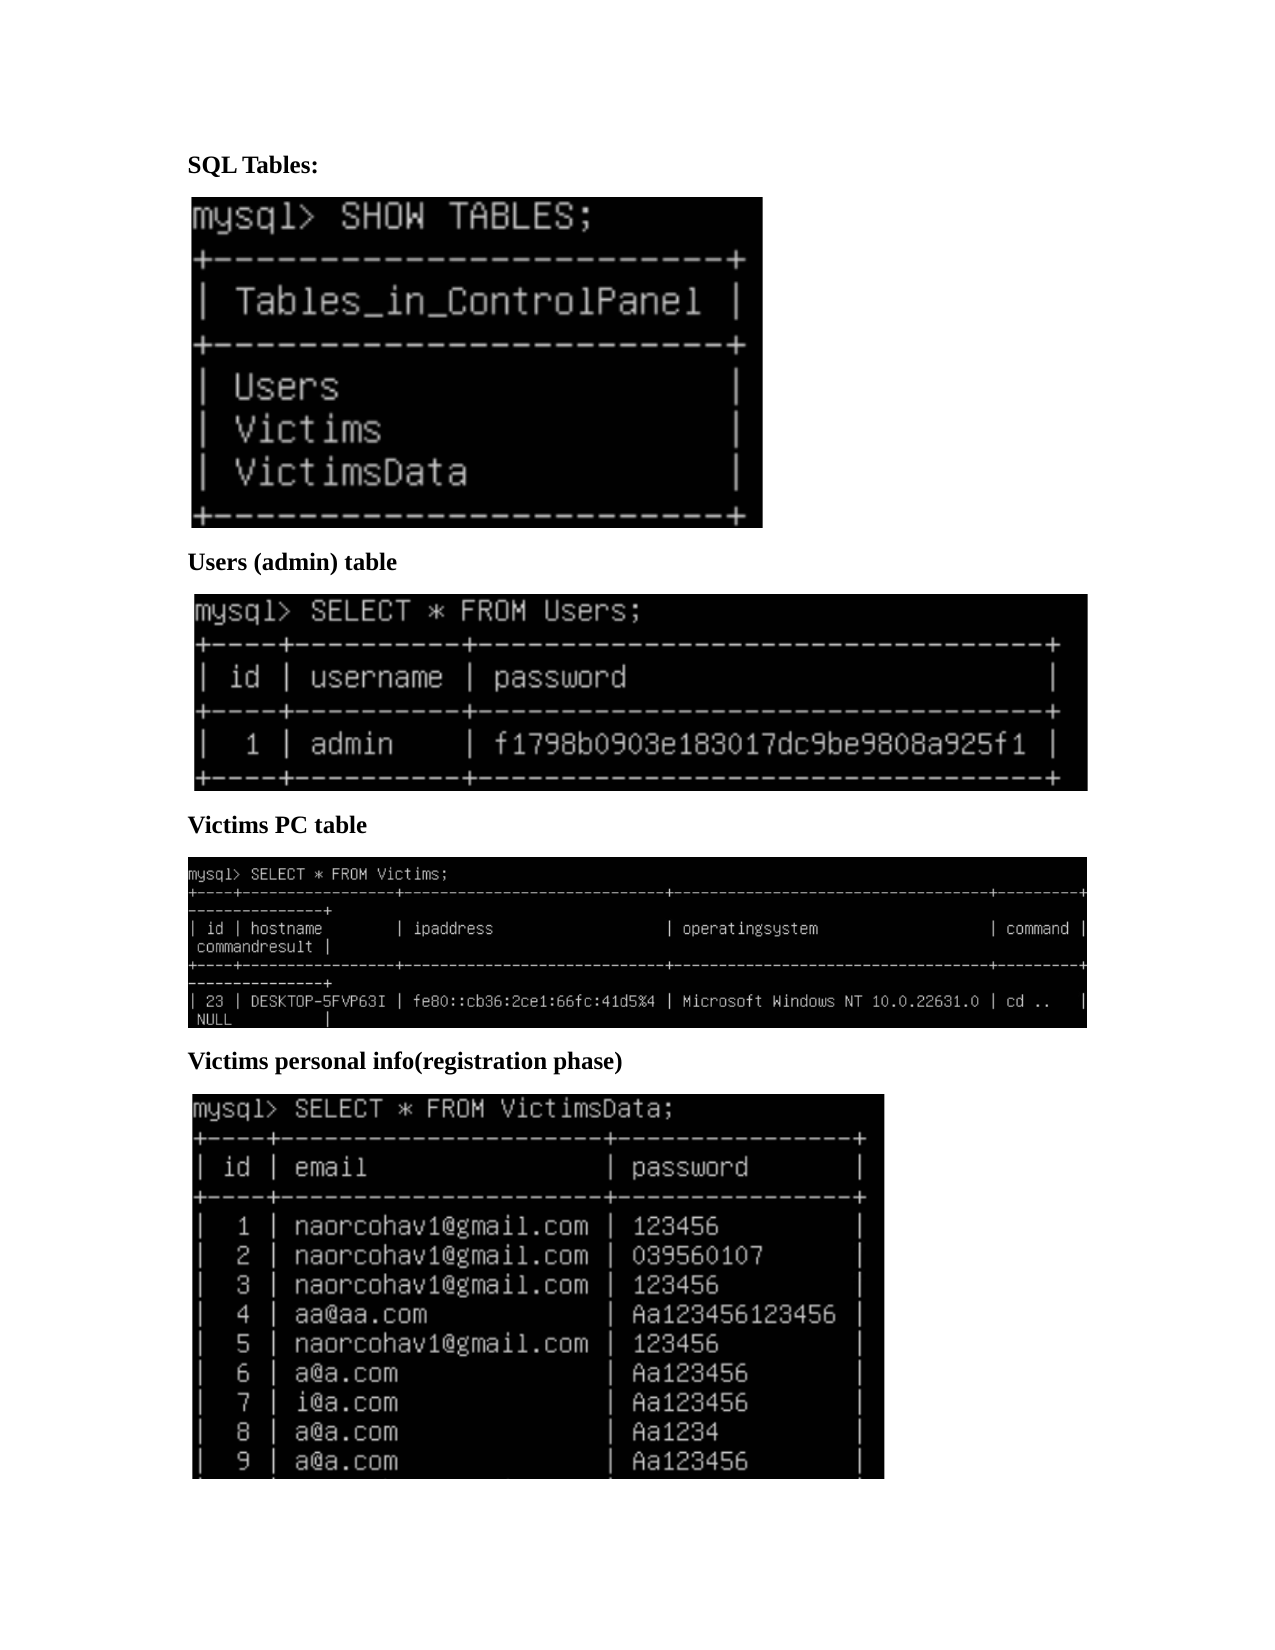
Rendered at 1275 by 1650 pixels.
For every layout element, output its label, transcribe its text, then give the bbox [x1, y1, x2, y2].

picture [187, 1094, 885, 1479]
text SQL Tables: [187, 150, 1087, 179]
picture [187, 594, 1088, 791]
text Victims personal info(registration phase) [187, 1046, 1087, 1075]
picture [187, 857, 1088, 1028]
text Users (admin) table [187, 547, 1087, 575]
text Victims PC table [187, 810, 1087, 839]
picture [187, 197, 763, 528]
